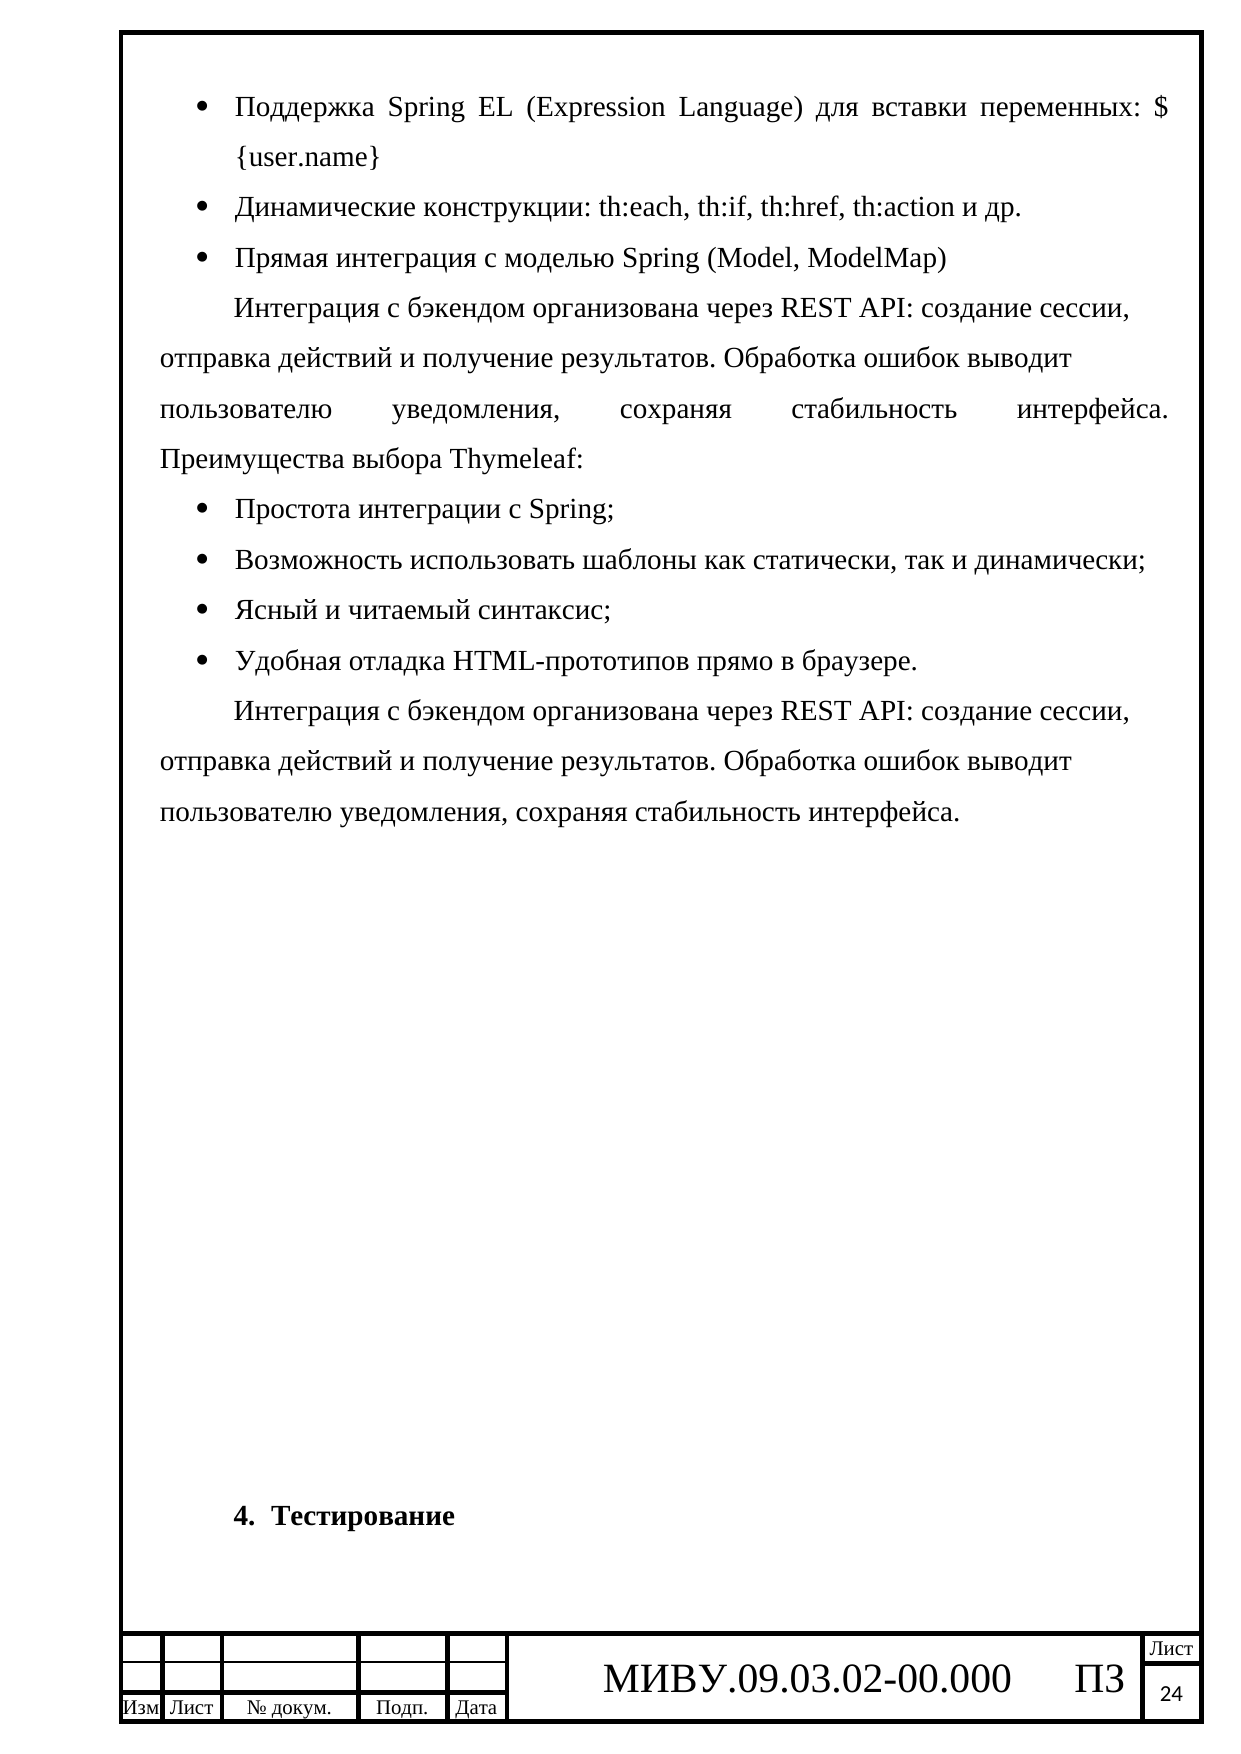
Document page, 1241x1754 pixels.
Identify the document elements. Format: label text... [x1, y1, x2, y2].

text пользователю уведомления, сохраняя стабильность интерфейса. Преимущества выбора Thymeleaf: [159, 391, 1169, 475]
text отправка действий и получение результатов. Обработка ошибок выводит [159, 341, 1169, 374]
text пользователю уведомления, сохраняя стабильность интерфейса. [159, 794, 1169, 827]
list Поддержка Spring EL (Expression Language) для вставки переменных: ${user.name} [197, 89, 1169, 173]
list Возможность использовать шаблоны как статически, так и динамически; [197, 542, 1169, 576]
list Динамические конструкции: th:each, th:if, th:href, th:action и др. [197, 189, 1169, 223]
list Простота интеграции с Spring; [197, 491, 1169, 525]
list Прямая интеграция с моделью Spring (Model, ModelMap) [197, 240, 1169, 273]
text отправка действий и получение результатов. Обработка ошибок выводит [159, 743, 1169, 777]
list Удобная отладка HTML-прототипов прямо в браузере. [197, 643, 1169, 676]
text Интеграция с бэкендом организована через REST API: создание сессии, [159, 693, 1169, 727]
text Интеграция с бэкендом организована через REST API: создание сессии, [159, 290, 1169, 324]
list Тестирование [233, 1498, 1169, 1532]
list Ясный и читаемый синтаксис; [197, 592, 1169, 626]
